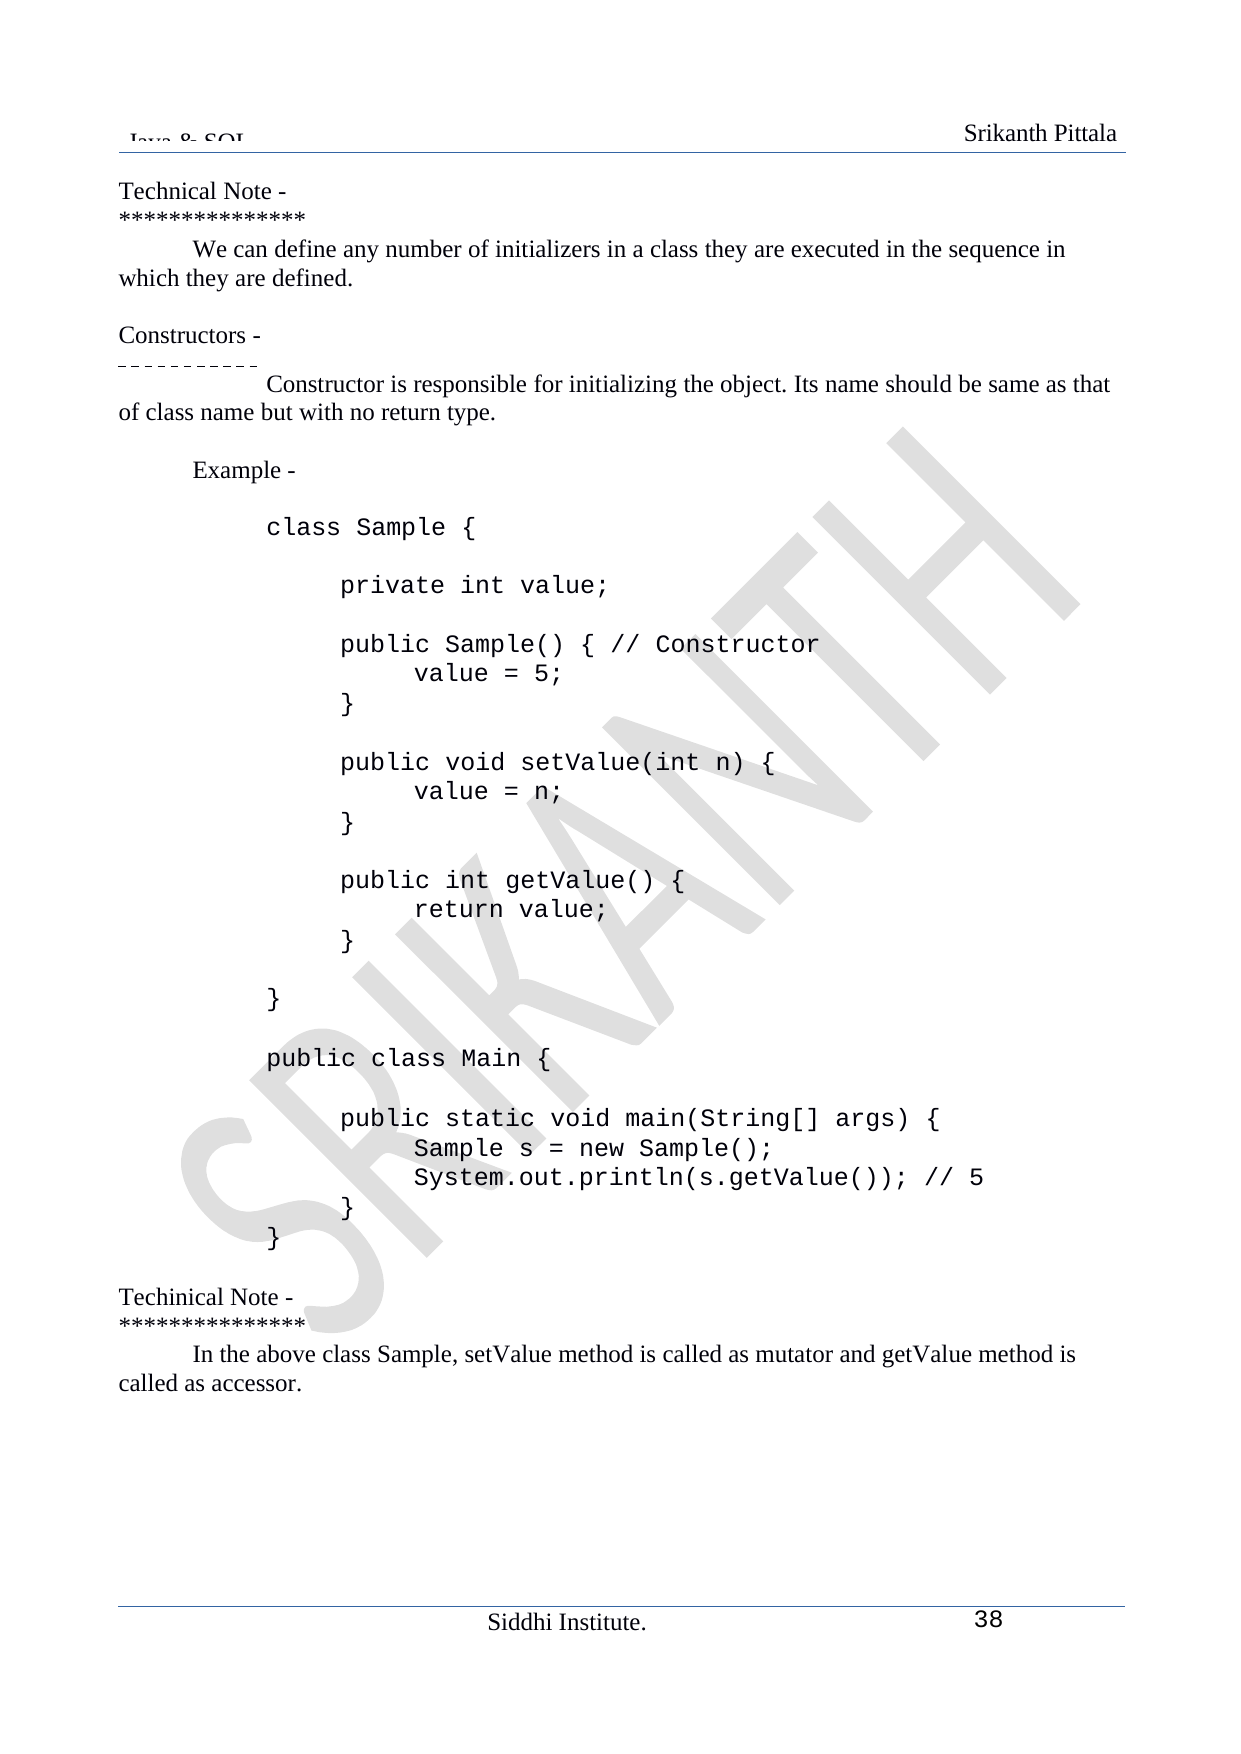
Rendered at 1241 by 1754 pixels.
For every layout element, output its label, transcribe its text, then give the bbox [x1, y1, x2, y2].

text class Sample { [266, 514, 1134, 542]
text Constructors - [118, 320, 1134, 349]
text Example - [192, 455, 1134, 484]
text public static void main(String[] args) { Sample s = new Sample(); System.out.println(s.getValue()); // 5 [340, 1106, 1017, 1193]
text Technical Note - [118, 176, 1134, 205]
text *************** [118, 205, 1134, 234]
text public int getValue() { return value; [340, 867, 688, 925]
text public void setValue(int n) { value = n; [340, 749, 778, 807]
text We can define any number of initializers in a class they are executed in the sequence in which they are defined. [118, 234, 1110, 291]
text } [340, 927, 1134, 956]
text In the above class Sample, setValue method is called as mutator and getValue method is called as accessor. [118, 1339, 1108, 1397]
text } [340, 809, 1134, 837]
text public class Main { [266, 1046, 1134, 1074]
text public Sample() { // Constructor value = 5; [340, 631, 881, 689]
text Techinical Note - [118, 1282, 1134, 1311]
text } [266, 1225, 1134, 1253]
text Constructor is responsible for initializing the object. Its name should be same as that of class name but with no return type. [118, 369, 1122, 426]
text } [340, 691, 1134, 719]
text } [340, 1195, 1134, 1223]
text *************** [118, 1311, 1134, 1339]
text private int value; [340, 573, 1134, 601]
text } [266, 986, 1134, 1014]
